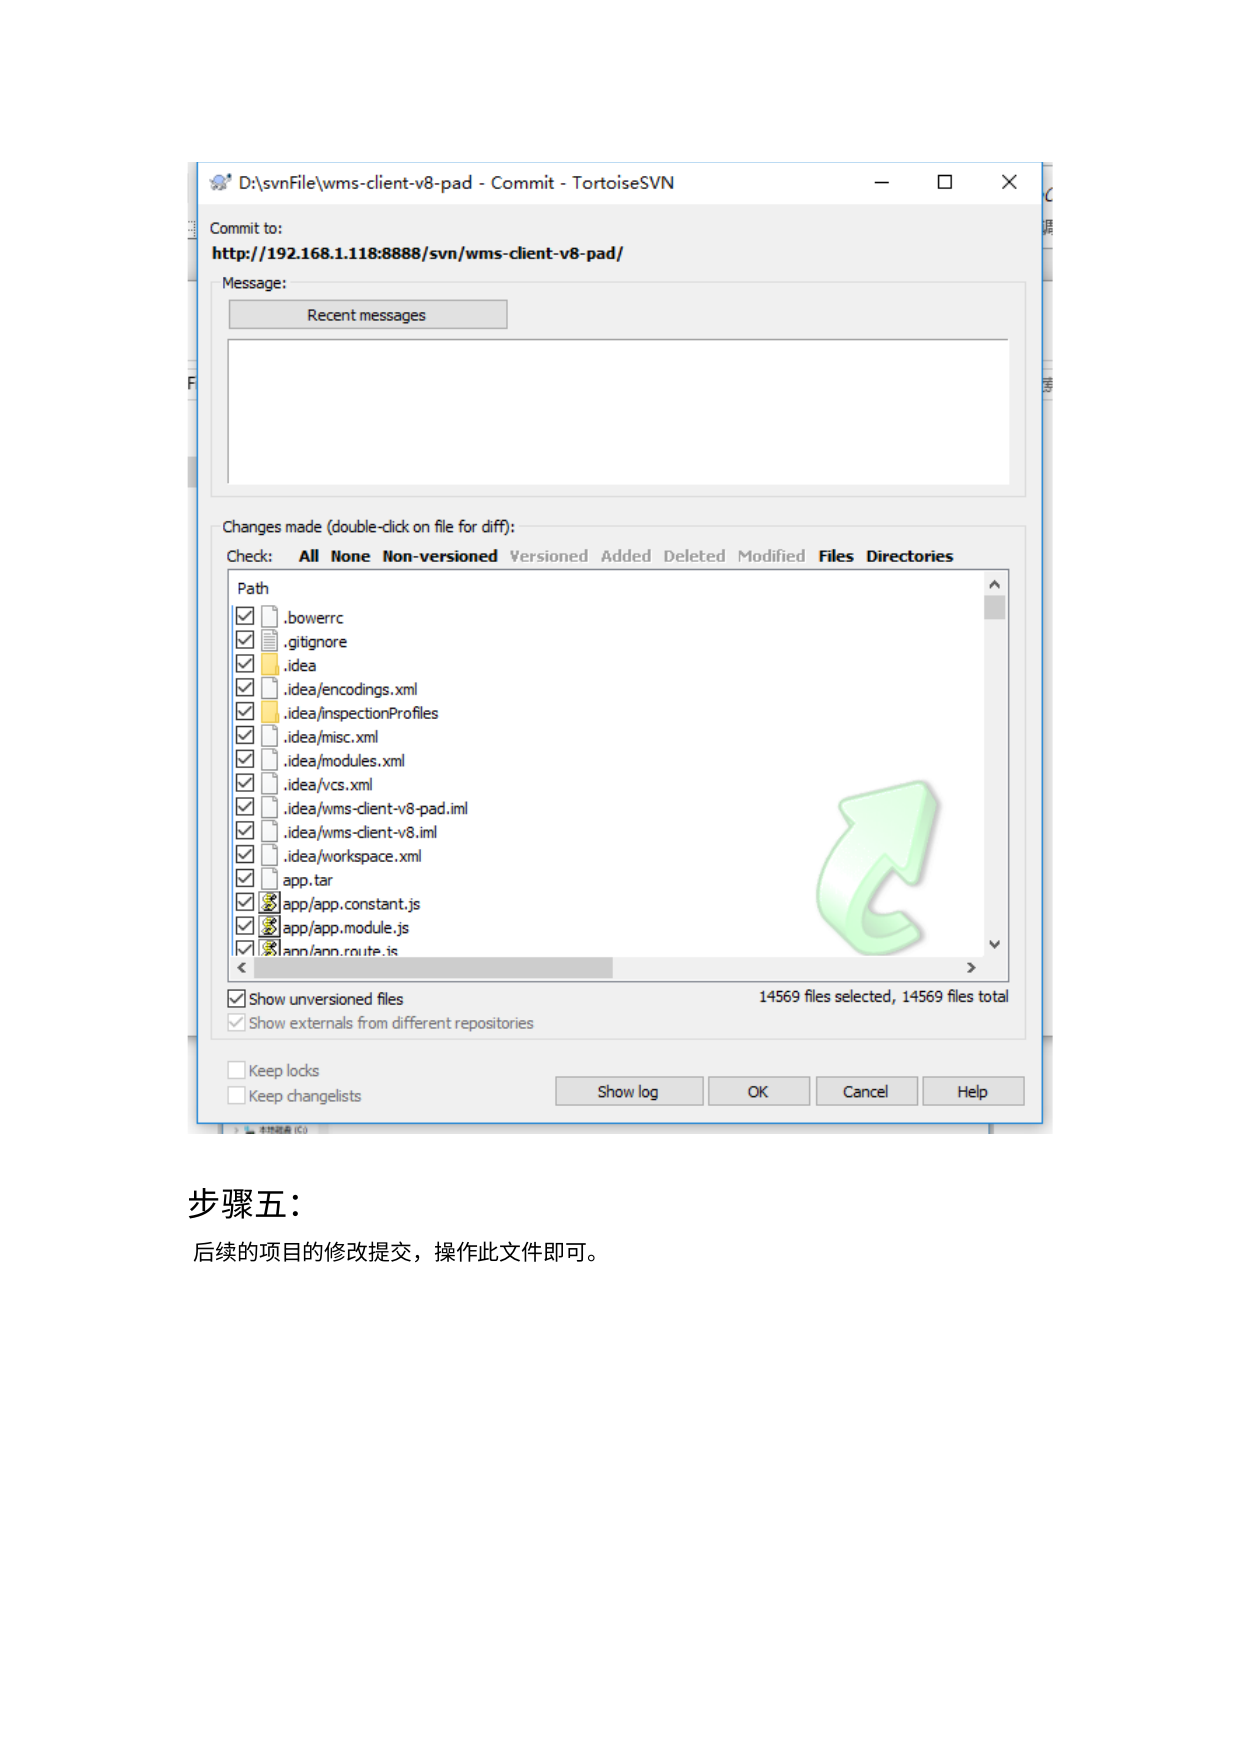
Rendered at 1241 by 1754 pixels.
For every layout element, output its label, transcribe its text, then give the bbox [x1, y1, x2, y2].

picture [187, 162, 1053, 1134]
text 步骤五： [187, 1169, 1053, 1234]
text 后续的项目的修改提交，操作此文件即可。 [187, 1234, 1053, 1267]
